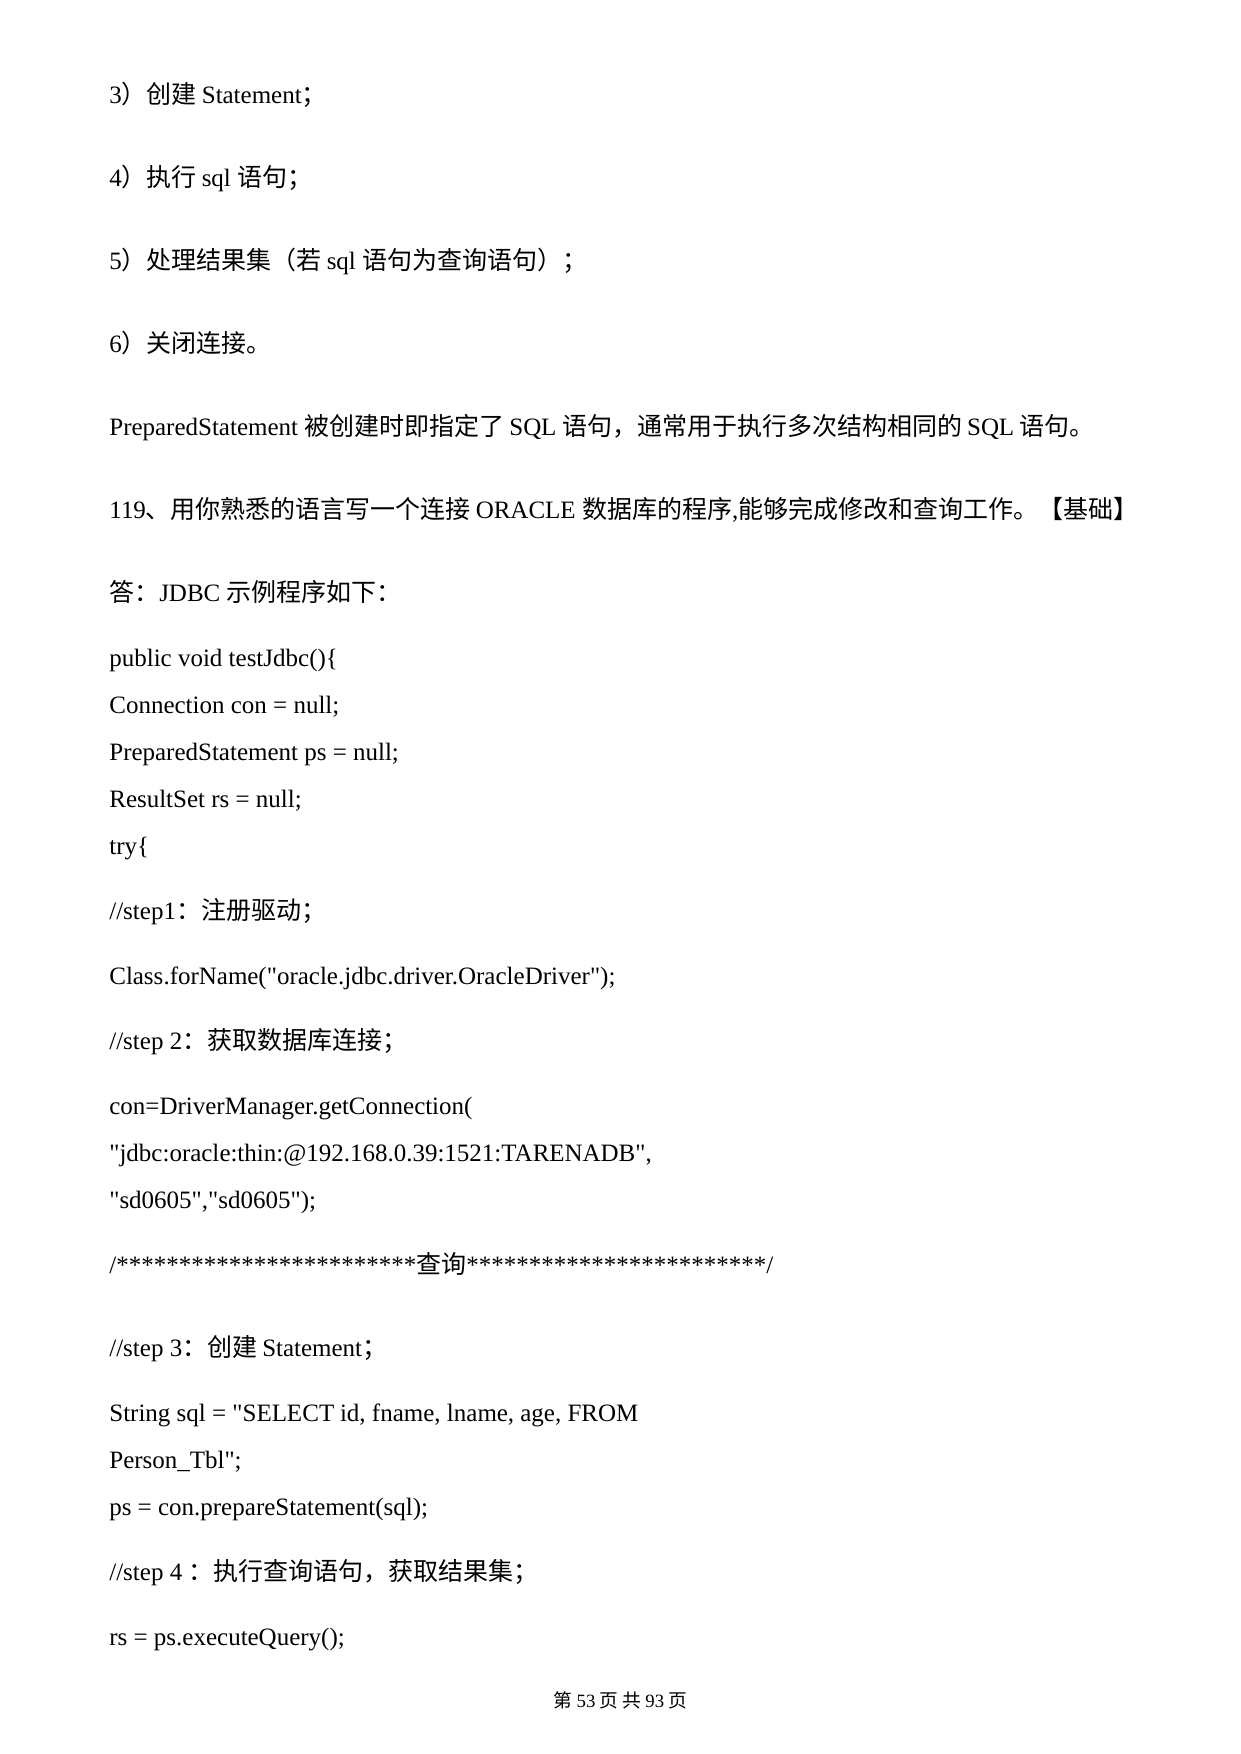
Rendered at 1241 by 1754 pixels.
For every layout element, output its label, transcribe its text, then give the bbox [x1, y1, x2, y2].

text 3）创建Statement； [59, 60, 1181, 125]
text Class.forName("oracle.jdbc.driver.OracleDriver"); [59, 959, 1181, 992]
text PreparedStatement ps = null; [59, 735, 1181, 768]
text public void testJdbc(){ [59, 642, 1181, 674]
text con=DriverManager.getConnection( [59, 1089, 1181, 1122]
text /************************查询************************/ [59, 1230, 1181, 1295]
text //step 3：创建Statement； [59, 1313, 1181, 1378]
text ps = con.prepareStatement(sql); [59, 1490, 1181, 1522]
text ResultSet rs = null; [59, 782, 1181, 815]
text //step1：注册驱动； [59, 876, 1181, 941]
text "sd0605","sd0605"); [59, 1183, 1181, 1215]
text "jdbc:oracle:thin:@192.168.0.39:1521:TARENADB", [59, 1136, 1181, 1168]
text rs = ps.executeQuery(); [59, 1620, 1181, 1652]
text 答：JDBC 示例程序如下： [59, 558, 1181, 623]
text Person_Tbl"; [59, 1443, 1181, 1475]
text 4）执行sql 语句； [59, 143, 1181, 208]
text //step 2：获取数据库连接； [59, 1006, 1181, 1071]
text String sql = "SELECT id, fname, lname, age, FROM [59, 1396, 1181, 1428]
text //step 4 ：执行查询语句，获取结果集； [59, 1537, 1181, 1602]
text PreparedStatement 被创建时即指定了SQL 语句，通常用于执行多次结构相同的SQL 语句。 [59, 392, 1181, 457]
text 5）处理结果集（若sql 语句为查询语句）； [59, 226, 1181, 291]
text try{ [59, 829, 1181, 862]
text 119、用你熟悉的语言写一个连接ORACLE 数据库的程序,能够完成修改和查询工作。【基础】 [59, 475, 1181, 540]
text Connection con = null; [59, 688, 1181, 721]
text 6）关闭连接。 [59, 309, 1181, 374]
